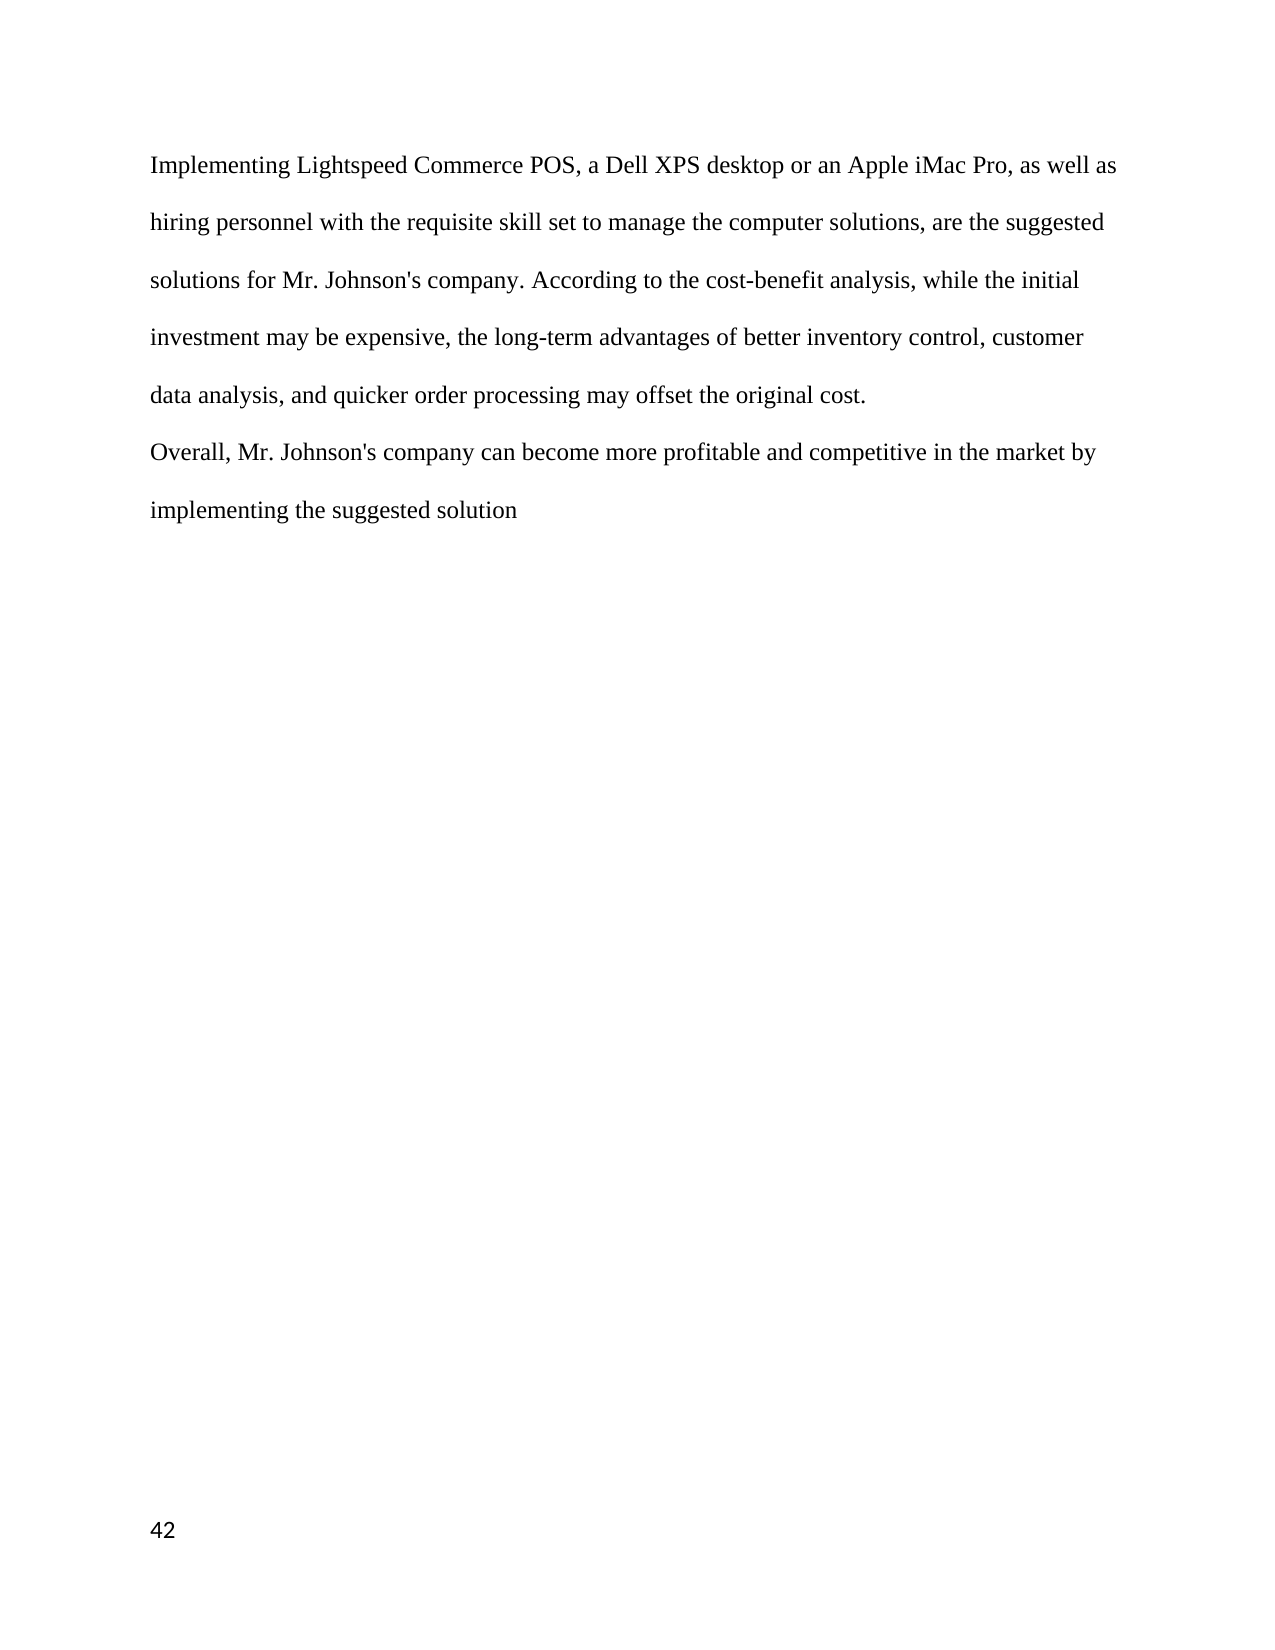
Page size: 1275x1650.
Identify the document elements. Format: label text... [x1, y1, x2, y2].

text Overall, Mr. Johnson's company can become more profitable and competitive in the market by implementing the suggested solution [150, 437, 1125, 524]
text Implementing Lightspeed Commerce POS, a Dell XPS desktop or an Apple iMac Pro, as well as hiring personnel with the requisite skill set to manage the computer solutions, are the suggested solutions for Mr. Johnson's company. According to the cost-benefit analysis, while the initial investment may be expensive, the long-term advantages of better inventory control, customer data analysis, and quicker order processing may offset the original cost. [150, 150, 1125, 409]
